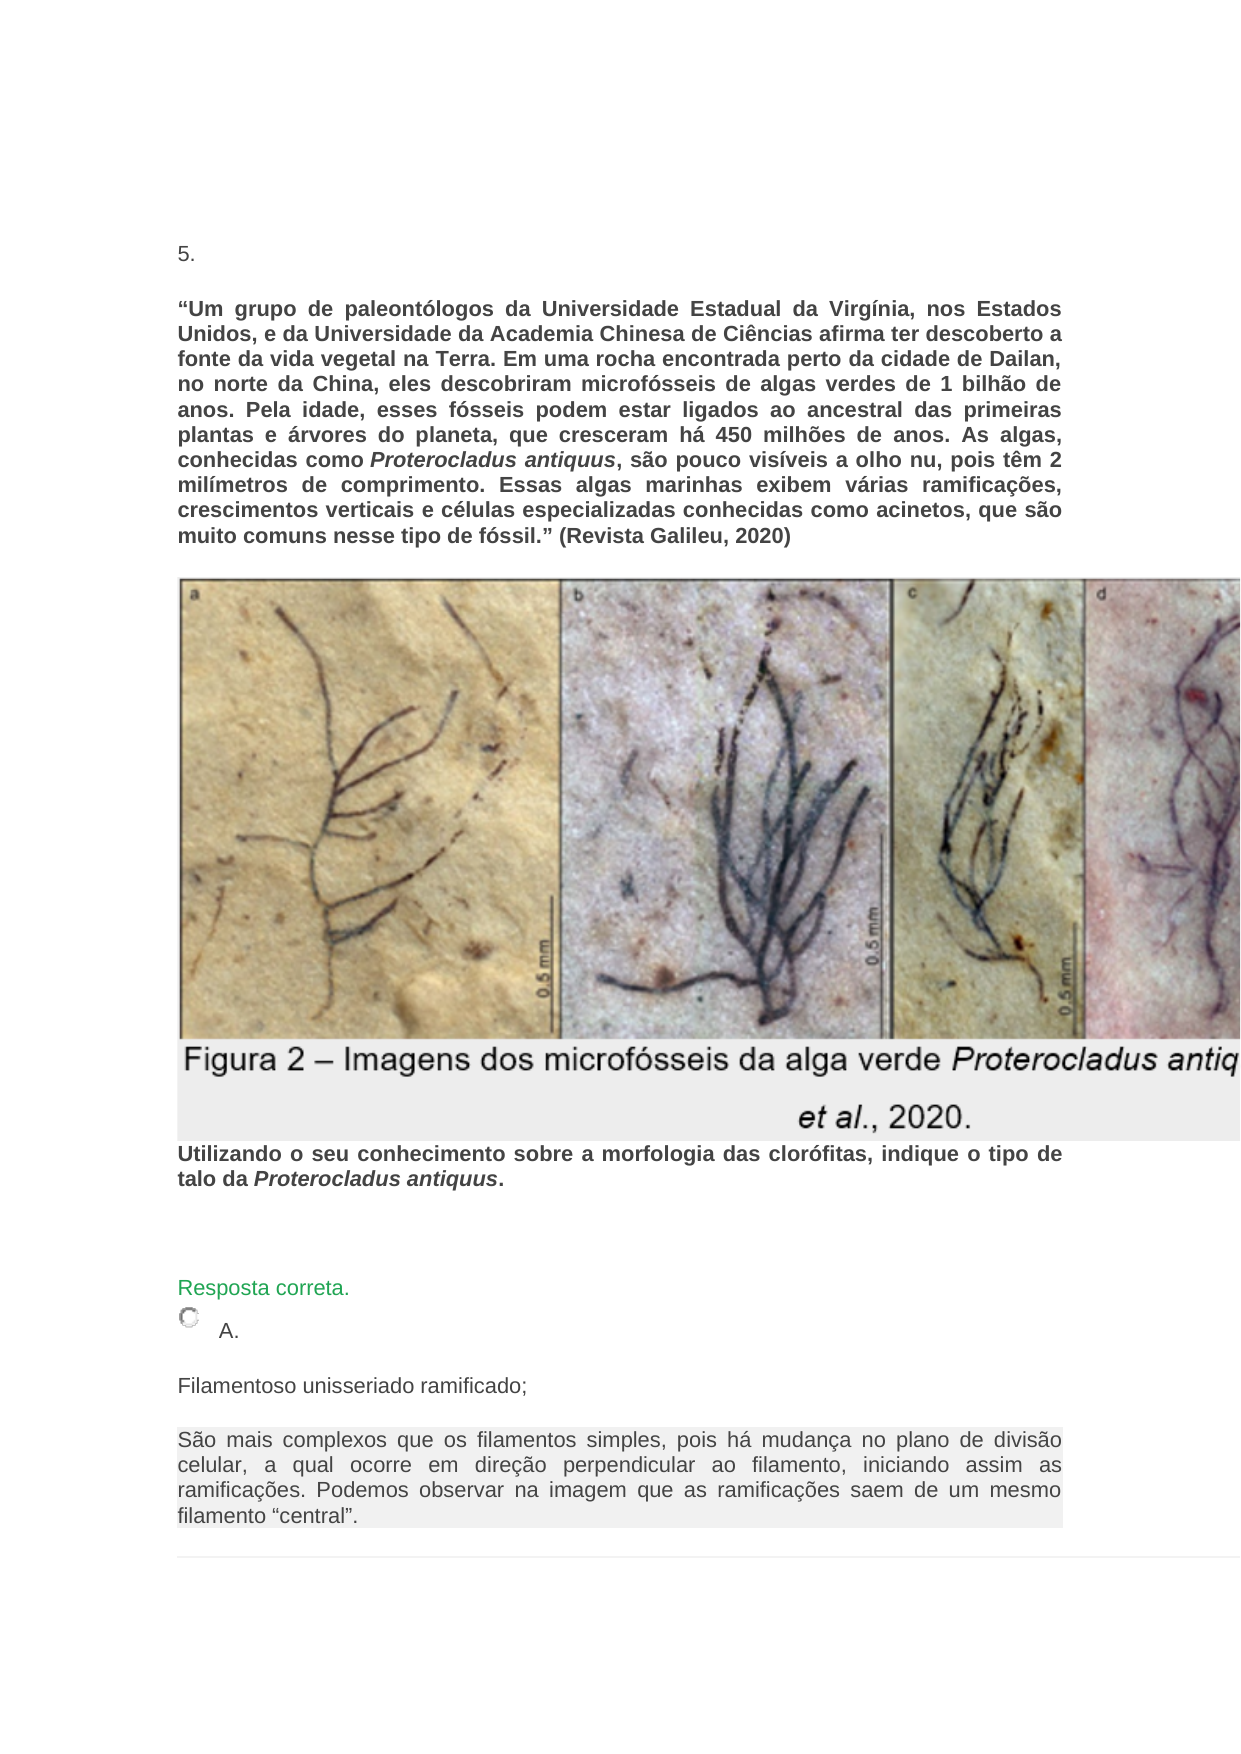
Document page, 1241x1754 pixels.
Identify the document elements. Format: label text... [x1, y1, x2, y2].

text 5. [177, 241, 1063, 267]
text Utilizando o seu conhecimento sobre a morfologia das clorófitas, indique o tipo de talo da Proterocladus antiquus. [177, 1141, 1063, 1191]
text Resposta correta. [177, 1275, 1063, 1300]
text “Um grupo de paleontólogos da Universidade Estadual da Virgínia, nos Estados Unidos, e da Universidade da Academia Chinesa de Ciências afirma ter descoberto a fonte da vida vegetal na Terra. Em uma rocha encontrada perto da cidade de Dailan, no norte da China, eles descobriram microfósseis de algas verdes de 1 bilhão de anos. Pela idade, esses fósseis podem estar ligados ao ancestral das primeiras plantas e árvores do planeta, que cresceram há 450 milhões de anos. As algas, conhecidas como Proterocladus antiquus, são pouco visíveis a olho nu, pois têm 2 milímetros de comprimento. Essas algas marinhas exibem várias ramificações, crescimentos verticais e células especializadas conhecidas como acinetos, que são muito comuns nesse tipo de fóssil.” (Revista Galileu, 2020) [177, 296, 1063, 548]
text A. [177, 1300, 1063, 1343]
text Filamentoso unisseriado ramificado; [177, 1373, 1063, 1398]
picture [177, 577, 1241, 1141]
text São mais complexos que os filamentos simples, pois há mudança no plano de divisão celular, a qual ocorre em direção perpendicular ao filamento, iniciando assim as ramificações. Podemos observar na imagem que as ramificações saem de um mesmo filamento “central”. [177, 1427, 1063, 1528]
